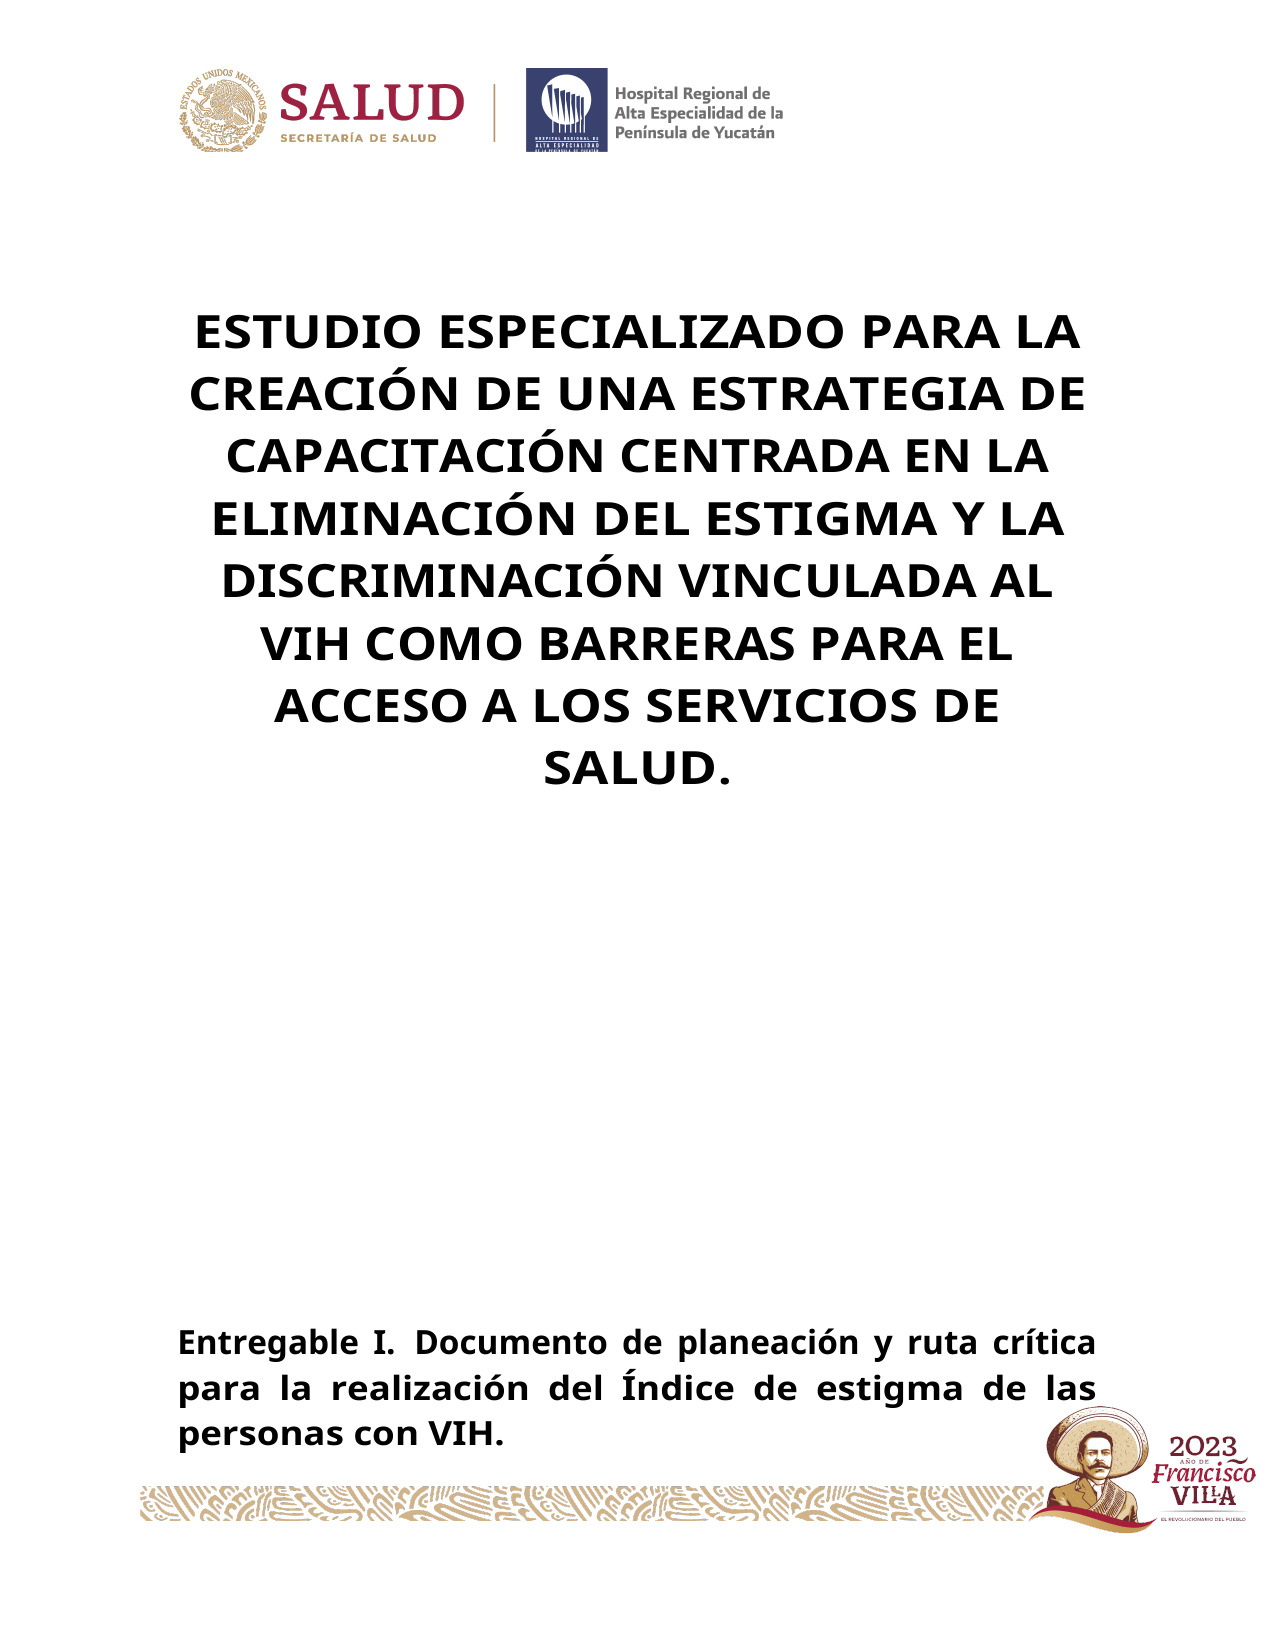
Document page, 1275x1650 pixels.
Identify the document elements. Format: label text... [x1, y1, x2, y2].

picture [62, 0, 1275, 1607]
text Entregable I. Documento de planeación y ruta crítica para la realización del Índice de estigma de las personas con VIH. [177, 1319, 1098, 1455]
title ESTUDIO ESPECIALIZADO PARA LA CREACIÓN DE UNA ESTRATEGIA DE CAPACITACIÓN CENTRADA EN LA ELIMINACIÓN DEL ESTIGMA Y LA DISCRIMINACIÓN VINCULADA AL VIH COMO BARRERAS PARA EL ACCESO A LOS SERVICIOS DE SALUD. [178, 299, 1097, 798]
